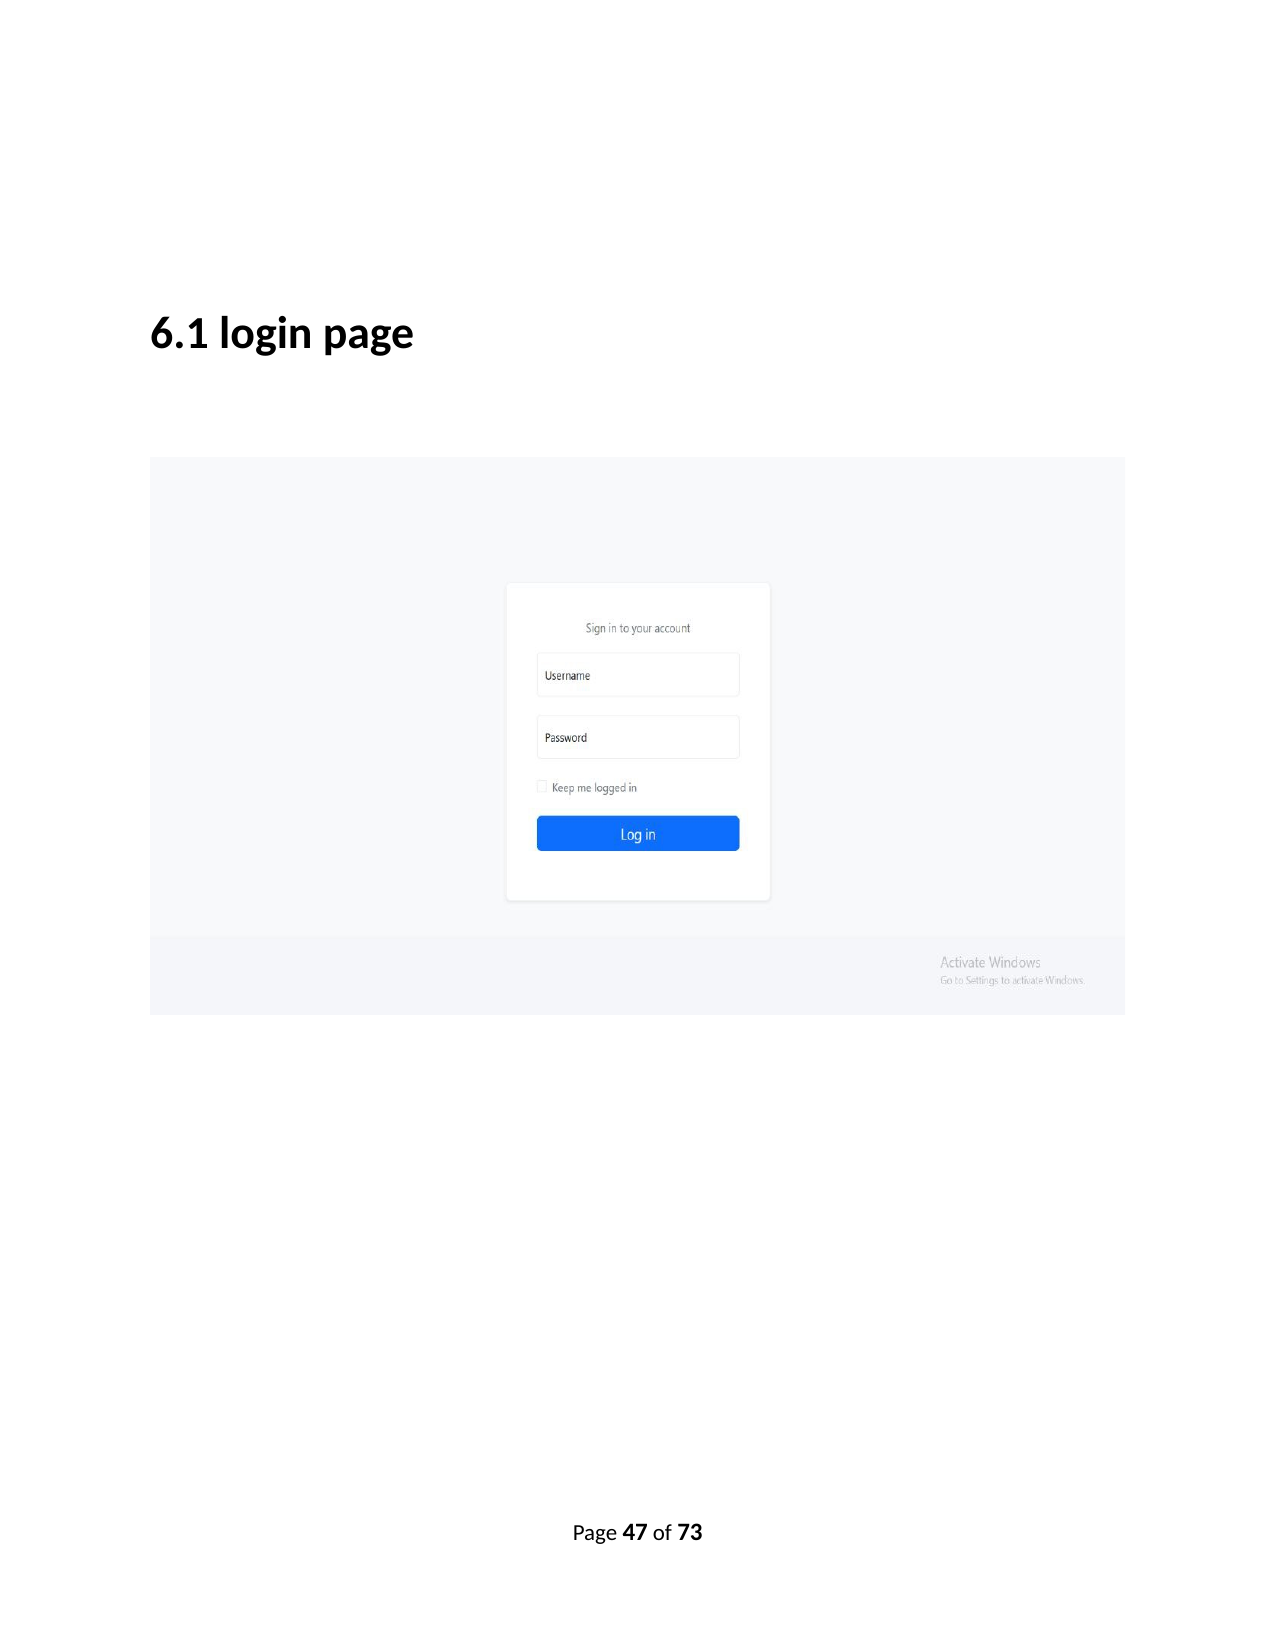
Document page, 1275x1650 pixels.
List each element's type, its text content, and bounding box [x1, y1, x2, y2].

text 6.1 login page [150, 304, 1125, 360]
picture [150, 457, 1125, 1015]
